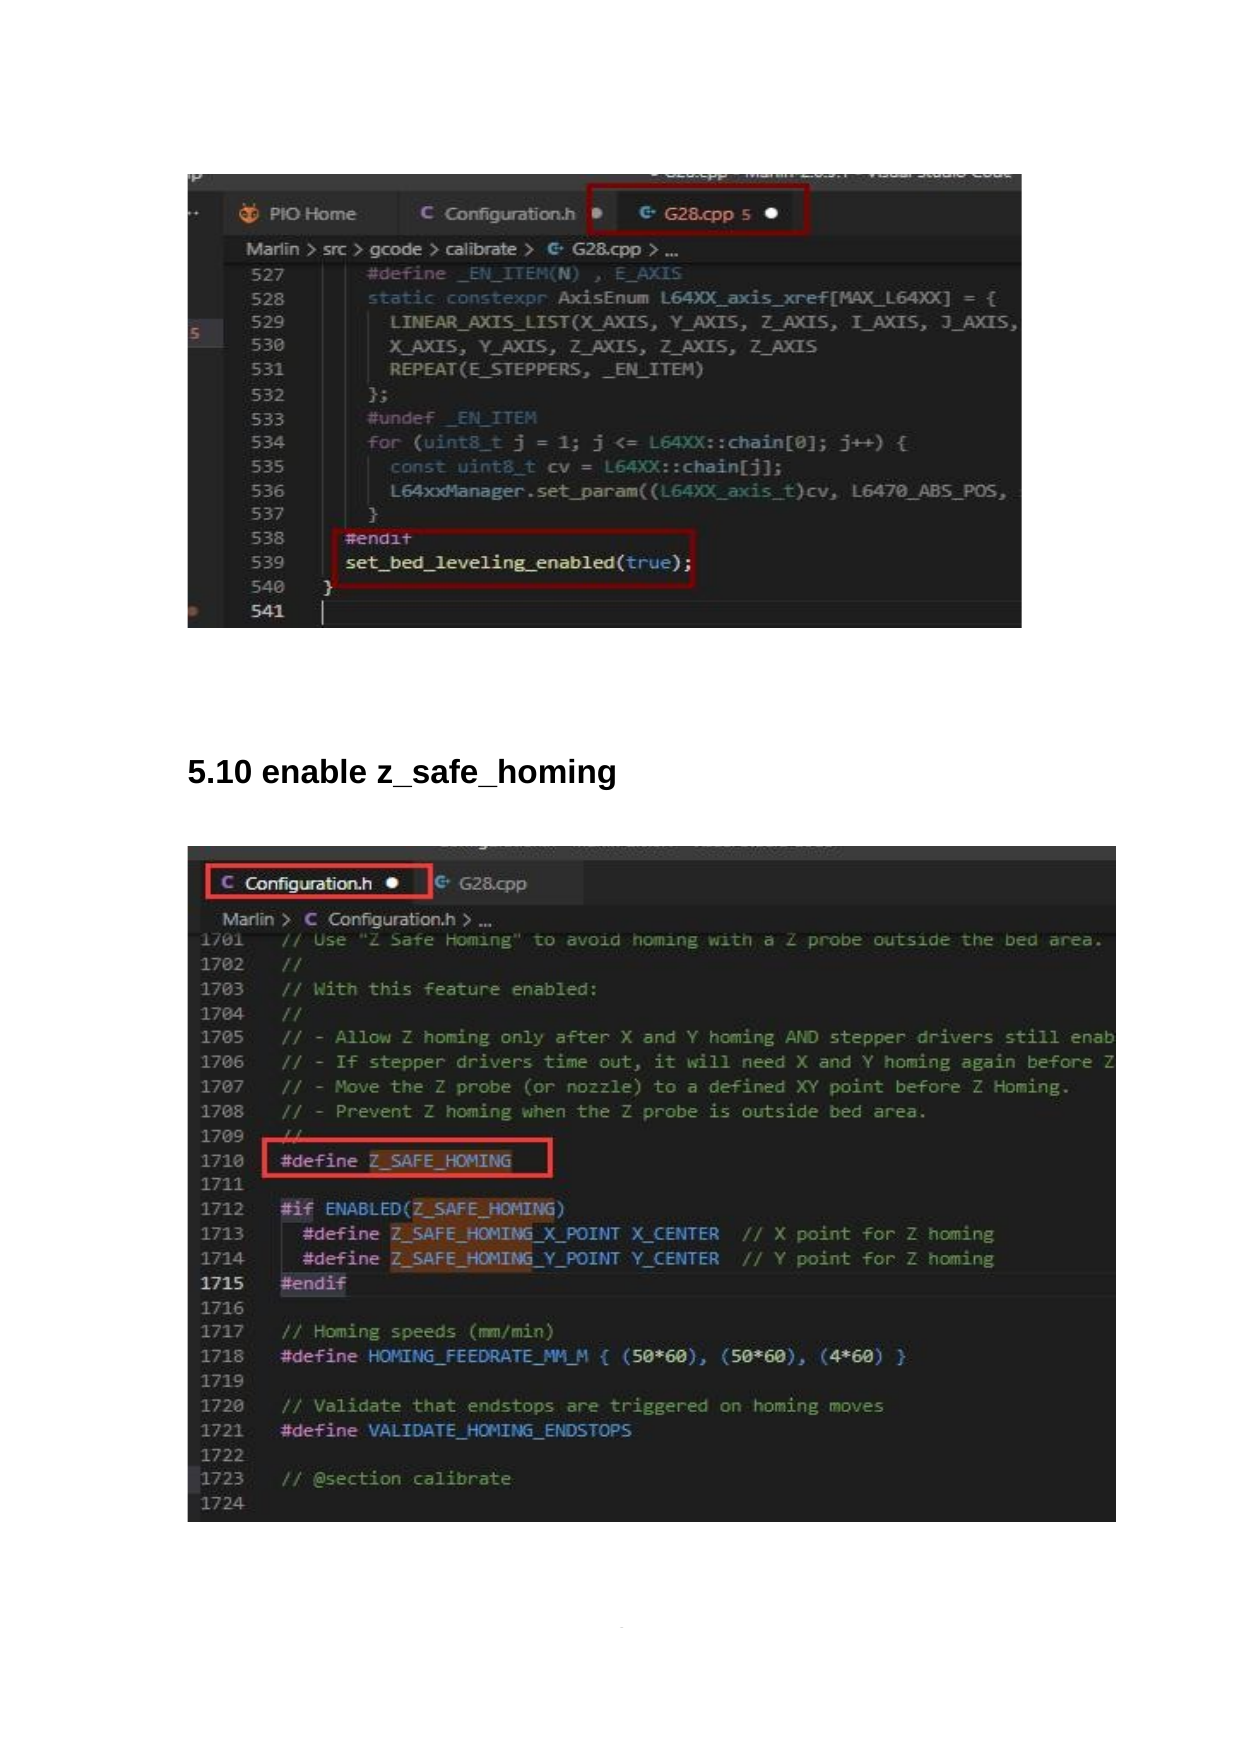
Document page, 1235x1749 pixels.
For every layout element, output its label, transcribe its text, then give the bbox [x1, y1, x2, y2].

picture [187, 846, 1116, 1522]
list enable z_safe_homing [187, 752, 1188, 790]
picture [187, 174, 1022, 628]
